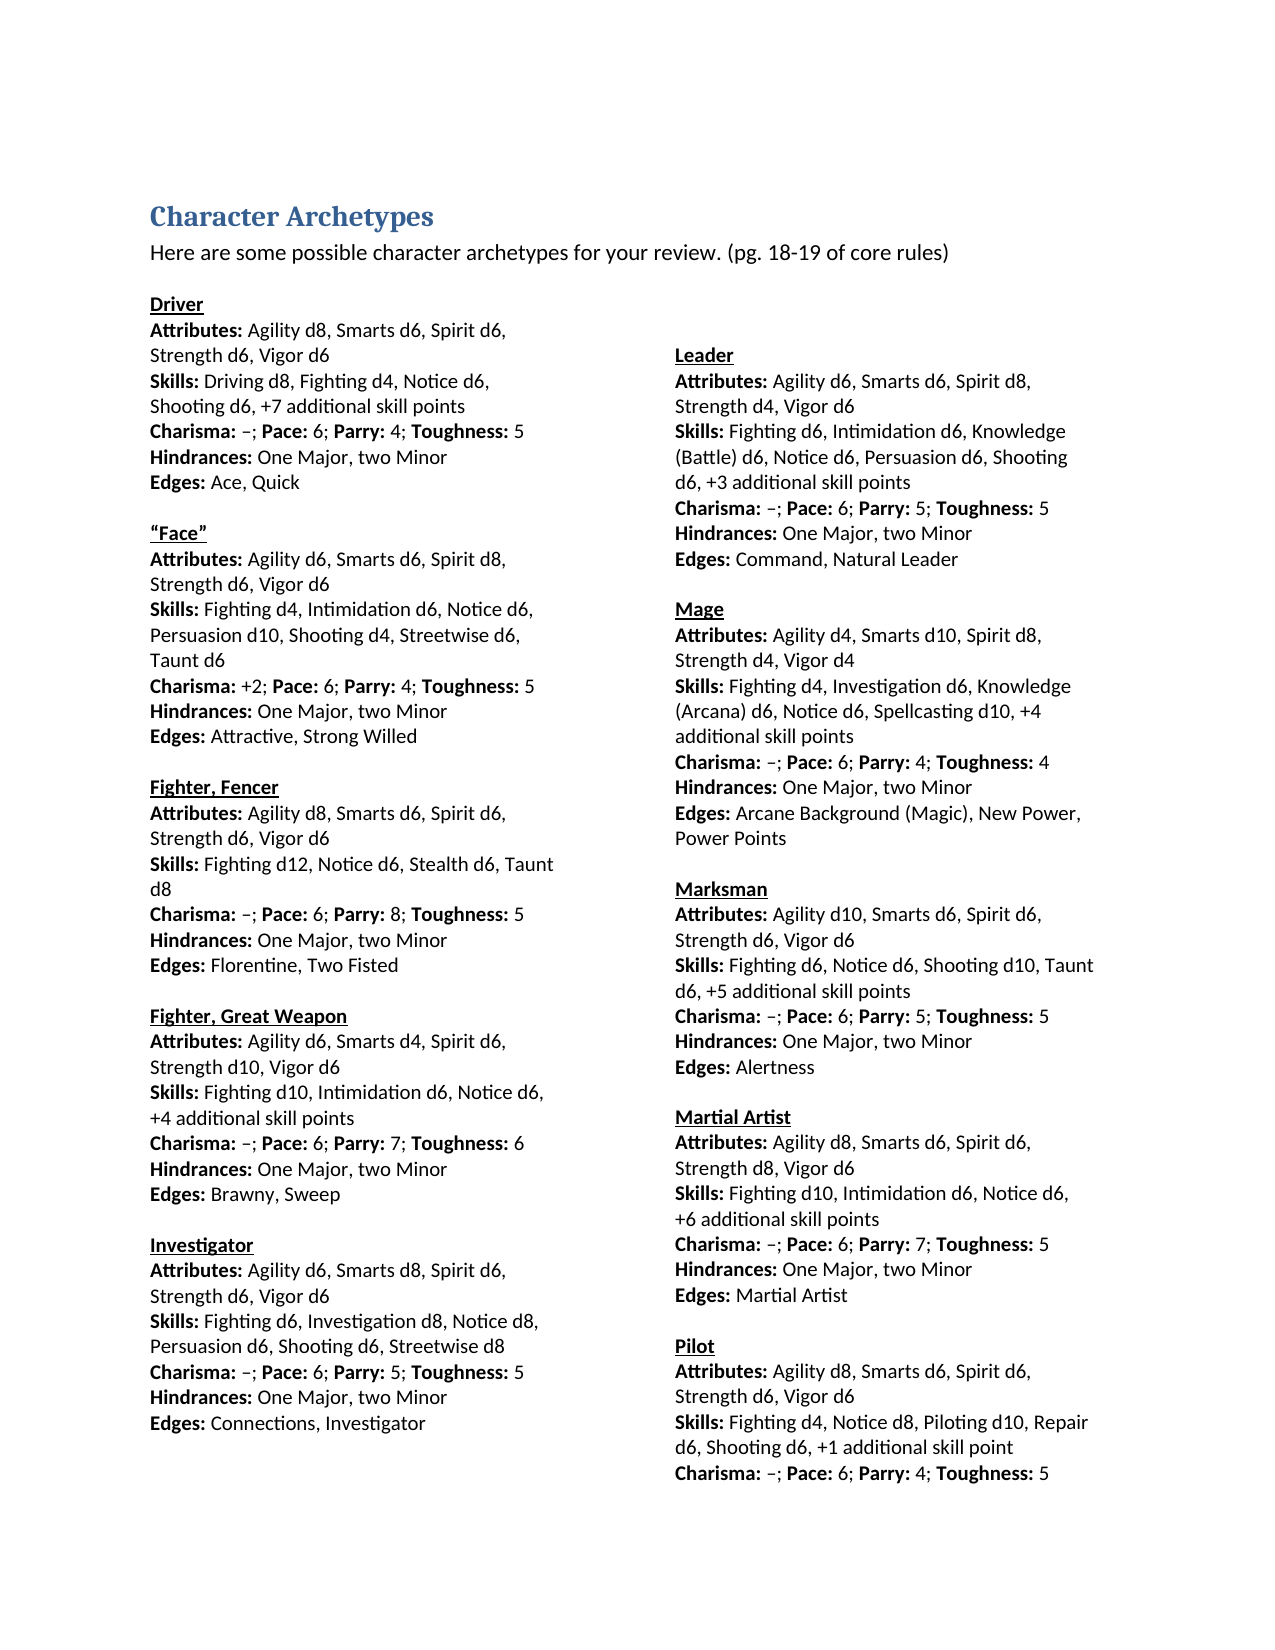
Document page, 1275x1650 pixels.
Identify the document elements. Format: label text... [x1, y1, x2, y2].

text Charisma: –; Pace: 6; Parry: 5; Toughness: 5 [675, 1003, 1125, 1029]
text “Face” [150, 520, 600, 546]
text Attributes: Agility d8, Smarts d6, Spirit d6, [675, 1129, 1125, 1155]
text Skills: Fighting d4, Investigation d6, Knowledge [675, 673, 1125, 698]
text Persuasion d6, Shooting d6, Streetwise d8 [150, 1334, 600, 1359]
text additional skill points [675, 724, 1125, 749]
text Power Points [675, 825, 1125, 851]
text Charisma: –; Pace: 6; Parry: 5; Toughness: 5 [150, 1359, 600, 1384]
text Hindrances: One Major, two Minor [150, 698, 600, 724]
text Attributes: Agility d8, Smarts d6, Spirit d6, [675, 1358, 1125, 1384]
text Charisma: –; Pace: 6; Parry: 7; Toughness: 6 [150, 1130, 600, 1156]
text Strength d4, Vigor d6 [675, 393, 1125, 419]
text Strength d8, Vigor d6 [675, 1155, 1125, 1180]
text Persuasion d10, Shooting d4, Streetwise d6, [150, 622, 600, 647]
text Mage [675, 597, 1125, 622]
text Skills: Driving d8, Fighting d4, Notice d6, [150, 368, 600, 393]
text Edges: Connections, Investigator [150, 1410, 600, 1435]
text Charisma: –; Pace: 6; Parry: 4; Toughness: 4 [675, 749, 1125, 774]
text Here are some possible character archetypes for your review. (pg. 18-19 of core rules) [150, 238, 1125, 267]
text Attributes: Agility d4, Smarts d10, Spirit d8, [675, 622, 1125, 647]
text Hindrances: One Major, two Minor [675, 774, 1125, 800]
text Charisma: –; Pace: 6; Parry: 4; Toughness: 5 [675, 1460, 1125, 1485]
text Attributes: Agility d8, Smarts d6, Spirit d6, [150, 317, 600, 342]
text Skills: Fighting d10, Intimidation d6, Notice d6, [675, 1180, 1125, 1206]
text Leader [675, 342, 1125, 368]
text Skills: Fighting d12, Notice d6, Stealth d6, Taunt [150, 851, 600, 876]
text (Arcana) d6, Notice d6, Spellcasting d10, +4 [675, 698, 1125, 724]
text Taunt d6 [150, 647, 600, 673]
text Charisma: –; Pace: 6; Parry: 8; Toughness: 5 [150, 902, 600, 927]
text Hindrances: One Major, two Minor [150, 927, 600, 952]
text Attributes: Agility d6, Smarts d6, Spirit d8, [150, 546, 600, 571]
text Attributes: Agility d6, Smarts d8, Spirit d6, [150, 1257, 600, 1283]
text Fighter, Great Weapon [150, 1003, 600, 1029]
text Shooting d6, +7 additional skill points [150, 393, 600, 419]
text Charisma: –; Pace: 6; Parry: 5; Toughness: 5 [675, 495, 1125, 520]
text Skills: Fighting d6, Intimidation d6, Knowledge [675, 419, 1125, 444]
text Edges: Martial Artist [675, 1282, 1125, 1307]
text Edges: Command, Natural Leader [675, 546, 1125, 571]
text Strength d6, Vigor d6 [150, 1283, 600, 1308]
text Skills: Fighting d6, Notice d6, Shooting d10, Taunt [675, 952, 1125, 978]
text Skills: Fighting d4, Notice d8, Piloting d10, Repair [675, 1409, 1125, 1434]
text Fighter, Fencer [150, 774, 600, 800]
text Edges: Ace, Quick [150, 469, 600, 495]
text Strength d10, Vigor d6 [150, 1054, 600, 1079]
text Hindrances: One Major, two Minor [675, 1257, 1125, 1282]
text Edges: Alertness [675, 1054, 1125, 1079]
text d8 [150, 876, 600, 902]
text d6, +5 additional skill points [675, 978, 1125, 1003]
text Edges: Arcane Background (Magic), New Power, [675, 800, 1125, 825]
text Edges: Florentine, Two Fisted [150, 952, 600, 978]
text d6, +3 additional skill points [675, 469, 1125, 495]
text Charisma: –; Pace: 6; Parry: 7; Toughness: 5 [675, 1231, 1125, 1257]
text Attributes: Agility d6, Smarts d4, Spirit d6, [150, 1029, 600, 1054]
text Strength d6, Vigor d6 [150, 342, 600, 368]
text Hindrances: One Major, two Minor [675, 520, 1125, 546]
text Strength d6, Vigor d6 [675, 1384, 1125, 1409]
text Martial Artist [675, 1104, 1125, 1129]
text d6, Shooting d6, +1 additional skill point [675, 1434, 1125, 1460]
text Strength d6, Vigor d6 [150, 571, 600, 597]
text Edges: Brawny, Sweep [150, 1181, 600, 1207]
text Attributes: Agility d10, Smarts d6, Spirit d6, [675, 902, 1125, 927]
text Skills: Fighting d4, Intimidation d6, Notice d6, [150, 597, 600, 622]
text Attributes: Agility d8, Smarts d6, Spirit d6, [150, 800, 600, 825]
text Investigator [150, 1232, 600, 1257]
text Attributes: Agility d6, Smarts d6, Spirit d8, [675, 368, 1125, 393]
subtitle Character Archetypes [150, 200, 1125, 233]
text Edges: Attractive, Strong Willed [150, 724, 600, 749]
text Hindrances: One Major, two Minor [150, 1156, 600, 1181]
text Hindrances: One Major, two Minor [150, 444, 600, 469]
text Charisma: –; Pace: 6; Parry: 4; Toughness: 5 [150, 419, 600, 444]
text Strength d4, Vigor d4 [675, 647, 1125, 673]
text +6 additional skill points [675, 1206, 1125, 1231]
text Skills: Fighting d6, Investigation d8, Notice d8, [150, 1308, 600, 1334]
text Hindrances: One Major, two Minor [675, 1029, 1125, 1054]
text Strength d6, Vigor d6 [675, 927, 1125, 952]
text (Battle) d6, Notice d6, Persuasion d6, Shooting [675, 444, 1125, 469]
text Charisma: +2; Pace: 6; Parry: 4; Toughness: 5 [150, 673, 600, 698]
text Strength d6, Vigor d6 [150, 825, 600, 851]
text Hindrances: One Major, two Minor [150, 1384, 600, 1410]
text +4 additional skill points [150, 1105, 600, 1130]
text Pilot [675, 1333, 1125, 1358]
text Skills: Fighting d10, Intimidation d6, Notice d6, [150, 1079, 600, 1105]
text Marksman [675, 876, 1125, 902]
text Driver [150, 292, 600, 317]
